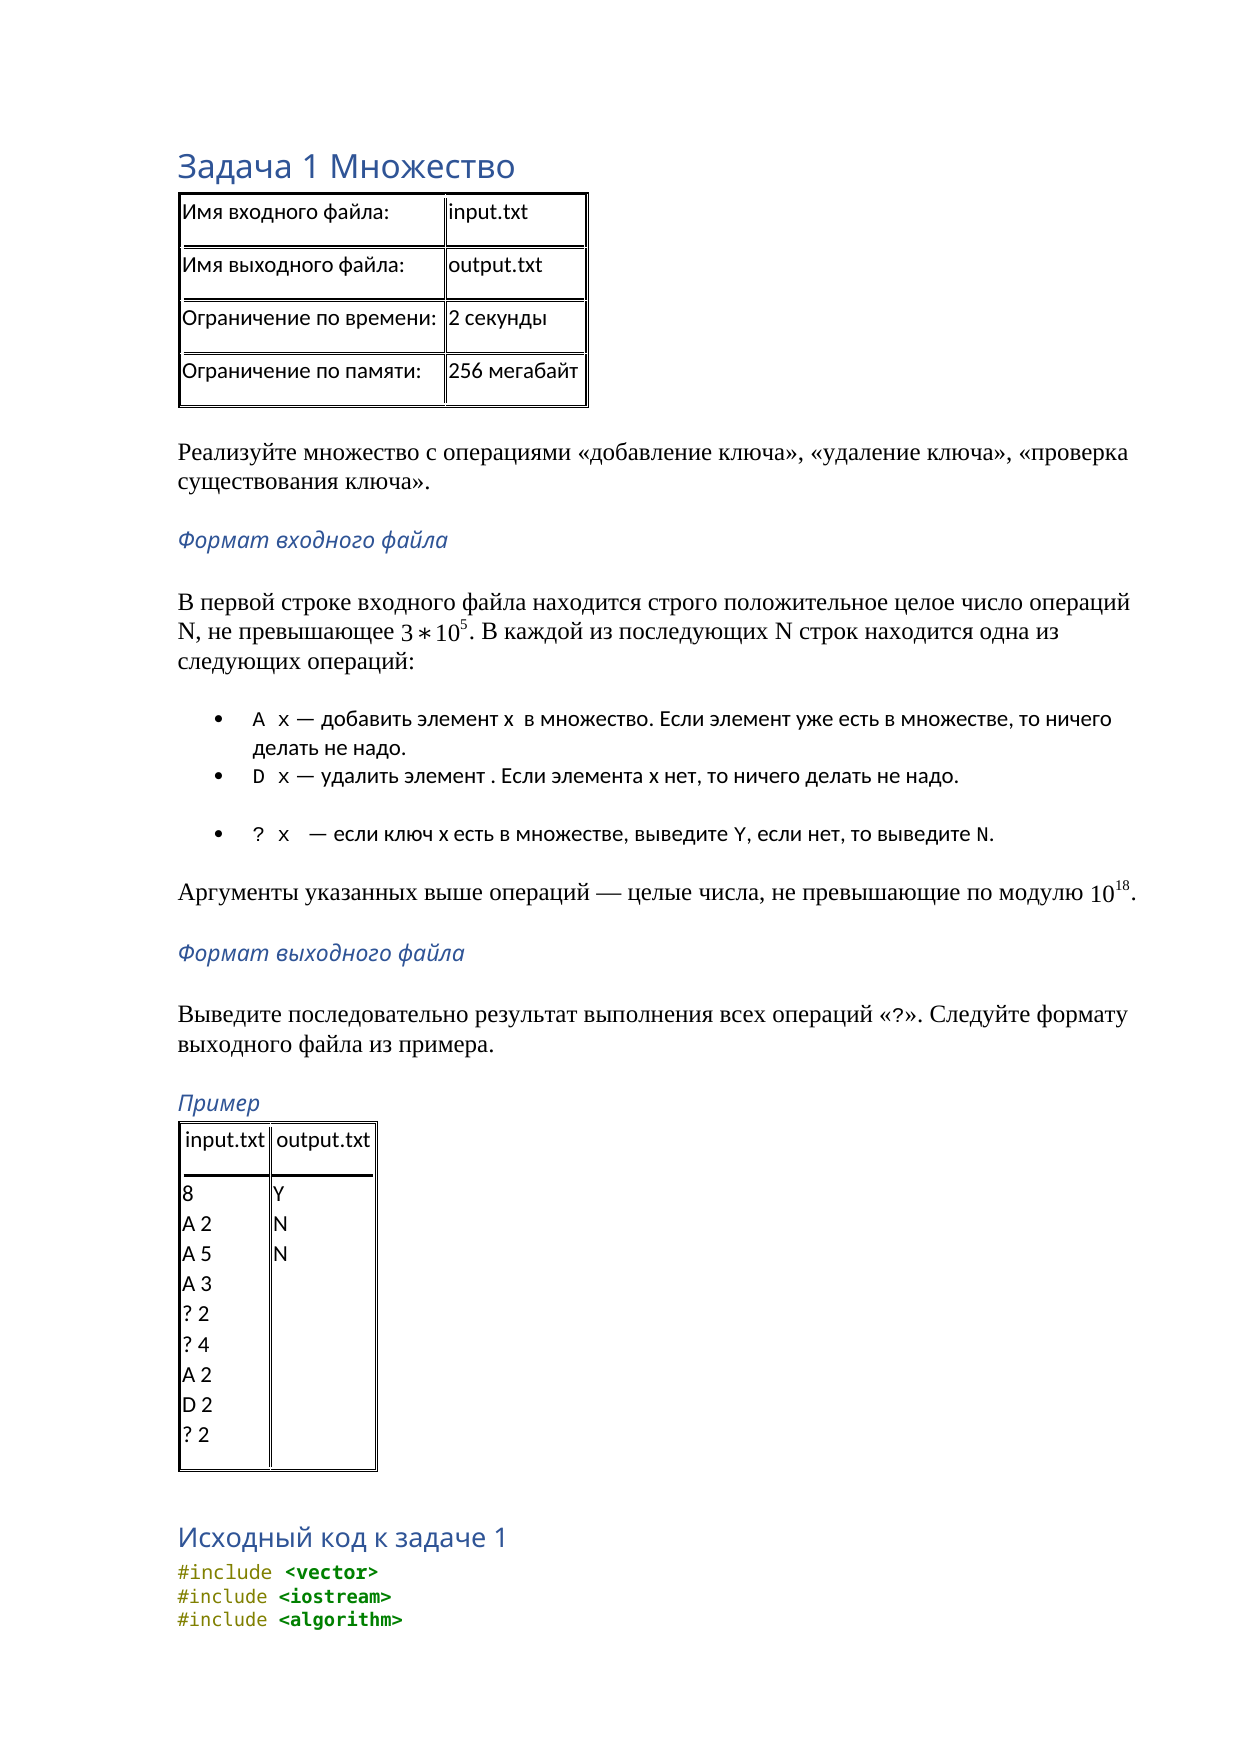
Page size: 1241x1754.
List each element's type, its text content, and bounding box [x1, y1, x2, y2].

list A x — добавить элемент x в множество. Если элемент уже есть в множестве, то ничего делать не надо. [215, 704, 1152, 761]
list ? x — если ключ x есть в множестве, выведите Y, если нет, то выведите N. [215, 819, 1152, 847]
subtitle Исходный код к задаче 1 [177, 1519, 1152, 1556]
text В первой строке входного файла находится строго положительное целое число операций N, не превышающее . В каждой из последующих N строк находится одна из следующих операций: [177, 587, 1152, 675]
table_cell Ограничение по времени: [181, 298, 444, 351]
list D x — удалить элемент . Если элемента x нет, то ничего делать не надо. [215, 761, 1152, 789]
text #include <algorithm> [177, 1609, 1152, 1631]
table_cell Ограничение по памяти: [181, 351, 446, 404]
table_cell output.txt [447, 245, 586, 298]
subtitle Пример [177, 1087, 1152, 1118]
table_header input.txt [181, 1124, 271, 1174]
table_cell Имя выходного файла: [181, 245, 444, 298]
text Выведите последовательно результат выполнения всех операций «?». Следуйте формату выходного файла из примера. [177, 999, 1152, 1058]
subtitle Формат выходного файла [177, 937, 1152, 968]
table_cell Y N N [271, 1174, 375, 1469]
table_header Имя входного файла: [181, 195, 446, 245]
table_header output.txt [271, 1124, 375, 1174]
table_header input.txt [446, 195, 585, 245]
text Реализуйте множество с операциями «добавление ключа», «удаление ключа», «проверка существования ключа». [177, 437, 1152, 494]
subtitle Формат входного файла [177, 524, 1152, 555]
text #include <iostream> [177, 1586, 1152, 1607]
table_cell 2 секунды [447, 298, 586, 351]
text Аргументы указанных выше операций — целые числа, не превышающие по модулю . [177, 876, 1152, 907]
table_cell 256 мегабайт [446, 351, 586, 404]
subtitle Задача 1 Множество [177, 143, 1152, 188]
table_cell 8 A 2 A 5 A 3 ? 2 ? 4 A 2 D 2 ? 2 [181, 1174, 271, 1469]
text #include <vector> [177, 1559, 1152, 1586]
